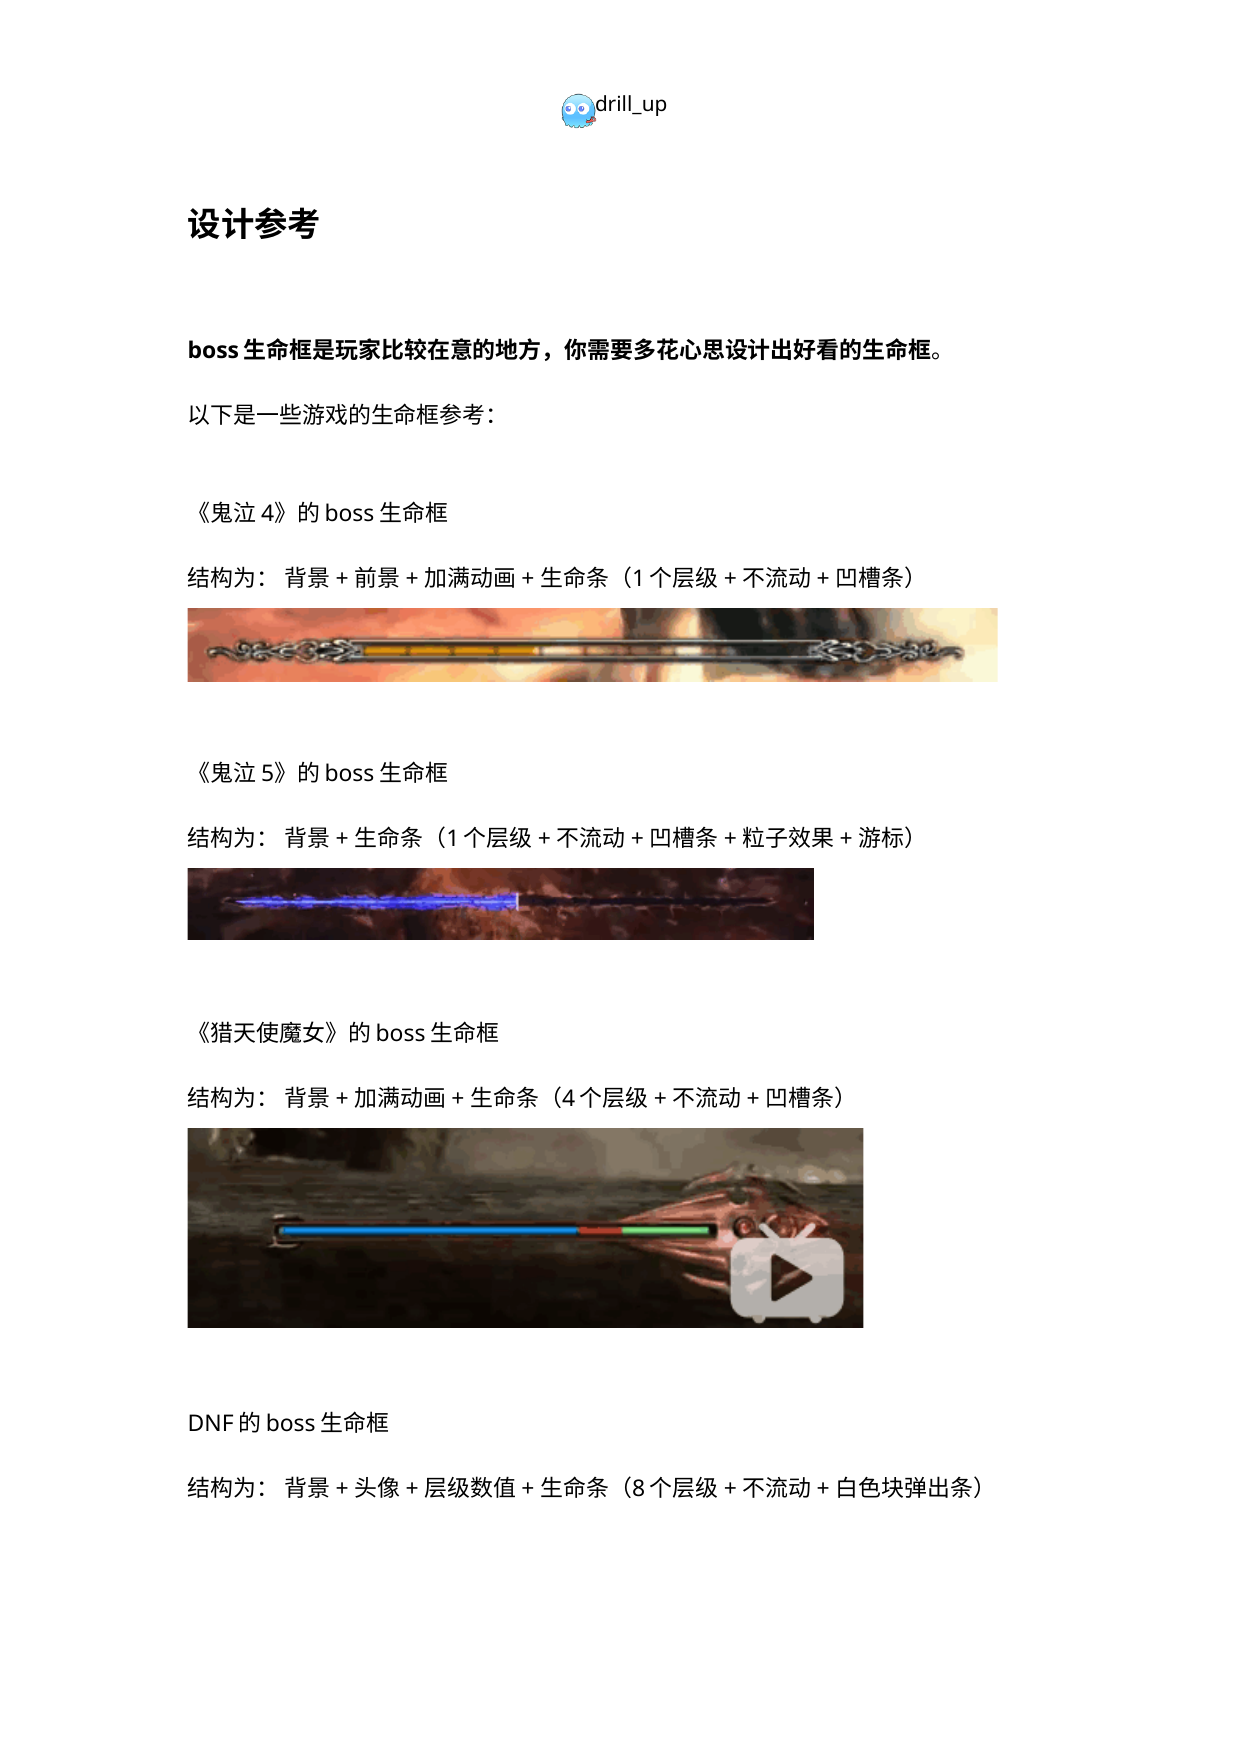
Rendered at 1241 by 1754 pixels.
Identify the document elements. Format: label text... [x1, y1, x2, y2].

picture [556, 88, 597, 130]
text 结构为： 背景 + 头像 + 层级数值 + 生命条（8个层级 + 不流动 + 白色块弹出条） [187, 1454, 1053, 1519]
text 结构为： 背景 + 生命条（1个层级 + 不流动 + 凹槽条 + 粒子效果 + 游标） [187, 804, 1053, 869]
text 结构为： 背景 + 前景 + 加满动画 + 生命条（1个层级 + 不流动 + 凹槽条） [187, 544, 1053, 609]
text DNF的boss生命框 [187, 1389, 1053, 1454]
text boss生命框是玩家比较在意的地方，你需要多花心思设计出好看的生命框。 [187, 316, 1053, 381]
text 《猎天使魔女》的boss生命框 [187, 999, 1053, 1064]
text 以下是一些游戏的生命框参考： [187, 381, 1053, 446]
text 《鬼泣5》的boss生命框 [187, 739, 1053, 804]
text 结构为： 背景 + 加满动画 + 生命条（4个层级 + 不流动 + 凹槽条） [187, 1064, 1053, 1129]
subtitle 设计参考 [187, 189, 1053, 254]
picture [187, 608, 998, 682]
picture [187, 1128, 864, 1328]
picture [187, 868, 814, 940]
text 《鬼泣4》的boss生命框 [187, 479, 1053, 544]
